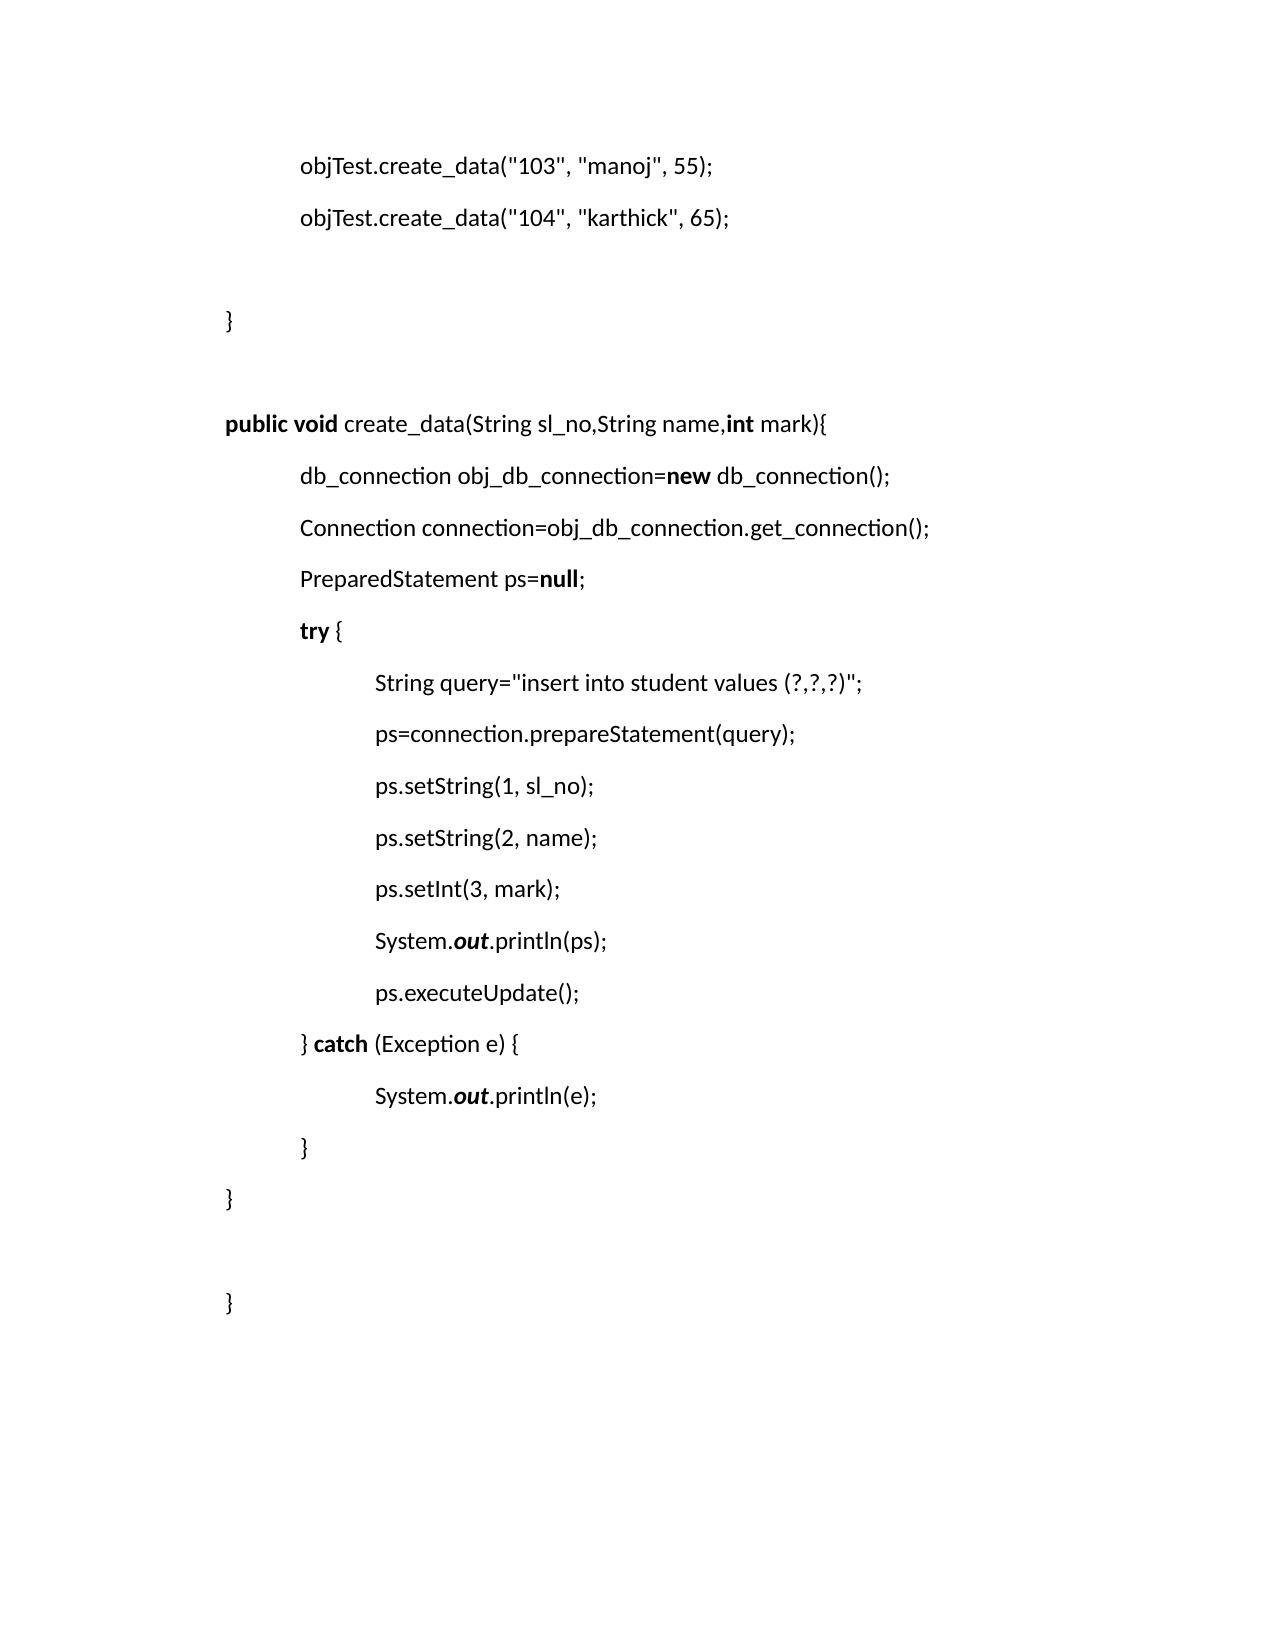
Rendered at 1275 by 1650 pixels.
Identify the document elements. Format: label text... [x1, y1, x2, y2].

text db_connection obj_db_connection=new db_connection(); [150, 460, 1125, 491]
text } [150, 305, 1125, 336]
text } catch (Exception e) { [150, 1028, 1125, 1059]
text objTest.create_data("104", "karthick", 65); [150, 202, 1125, 232]
text ps.setInt(3, mark); [150, 873, 1125, 904]
text public void create_data(String sl_no,String name,int mark){ [150, 408, 1125, 439]
text ps.setString(2, name); [150, 822, 1125, 852]
text System.out.println(e); [150, 1080, 1125, 1111]
text objTest.create_data("103", "manoj", 55); [150, 150, 1125, 181]
text } [150, 1132, 1125, 1162]
text try { [150, 615, 1125, 646]
text System.out.println(ps); [150, 925, 1125, 956]
text } [150, 1183, 1125, 1214]
text ps=connection.prepareStatement(query); [150, 718, 1125, 749]
text String query="insert into student values (?,?,?)"; [150, 667, 1125, 697]
text ps.setString(1, sl_no); [150, 770, 1125, 801]
text } [150, 1287, 1125, 1317]
text ps.executeUpdate(); [150, 977, 1125, 1007]
text PreparedStatement ps=null; [150, 563, 1125, 594]
text Connection connection=obj_db_connection.get_connection(); [150, 512, 1125, 542]
